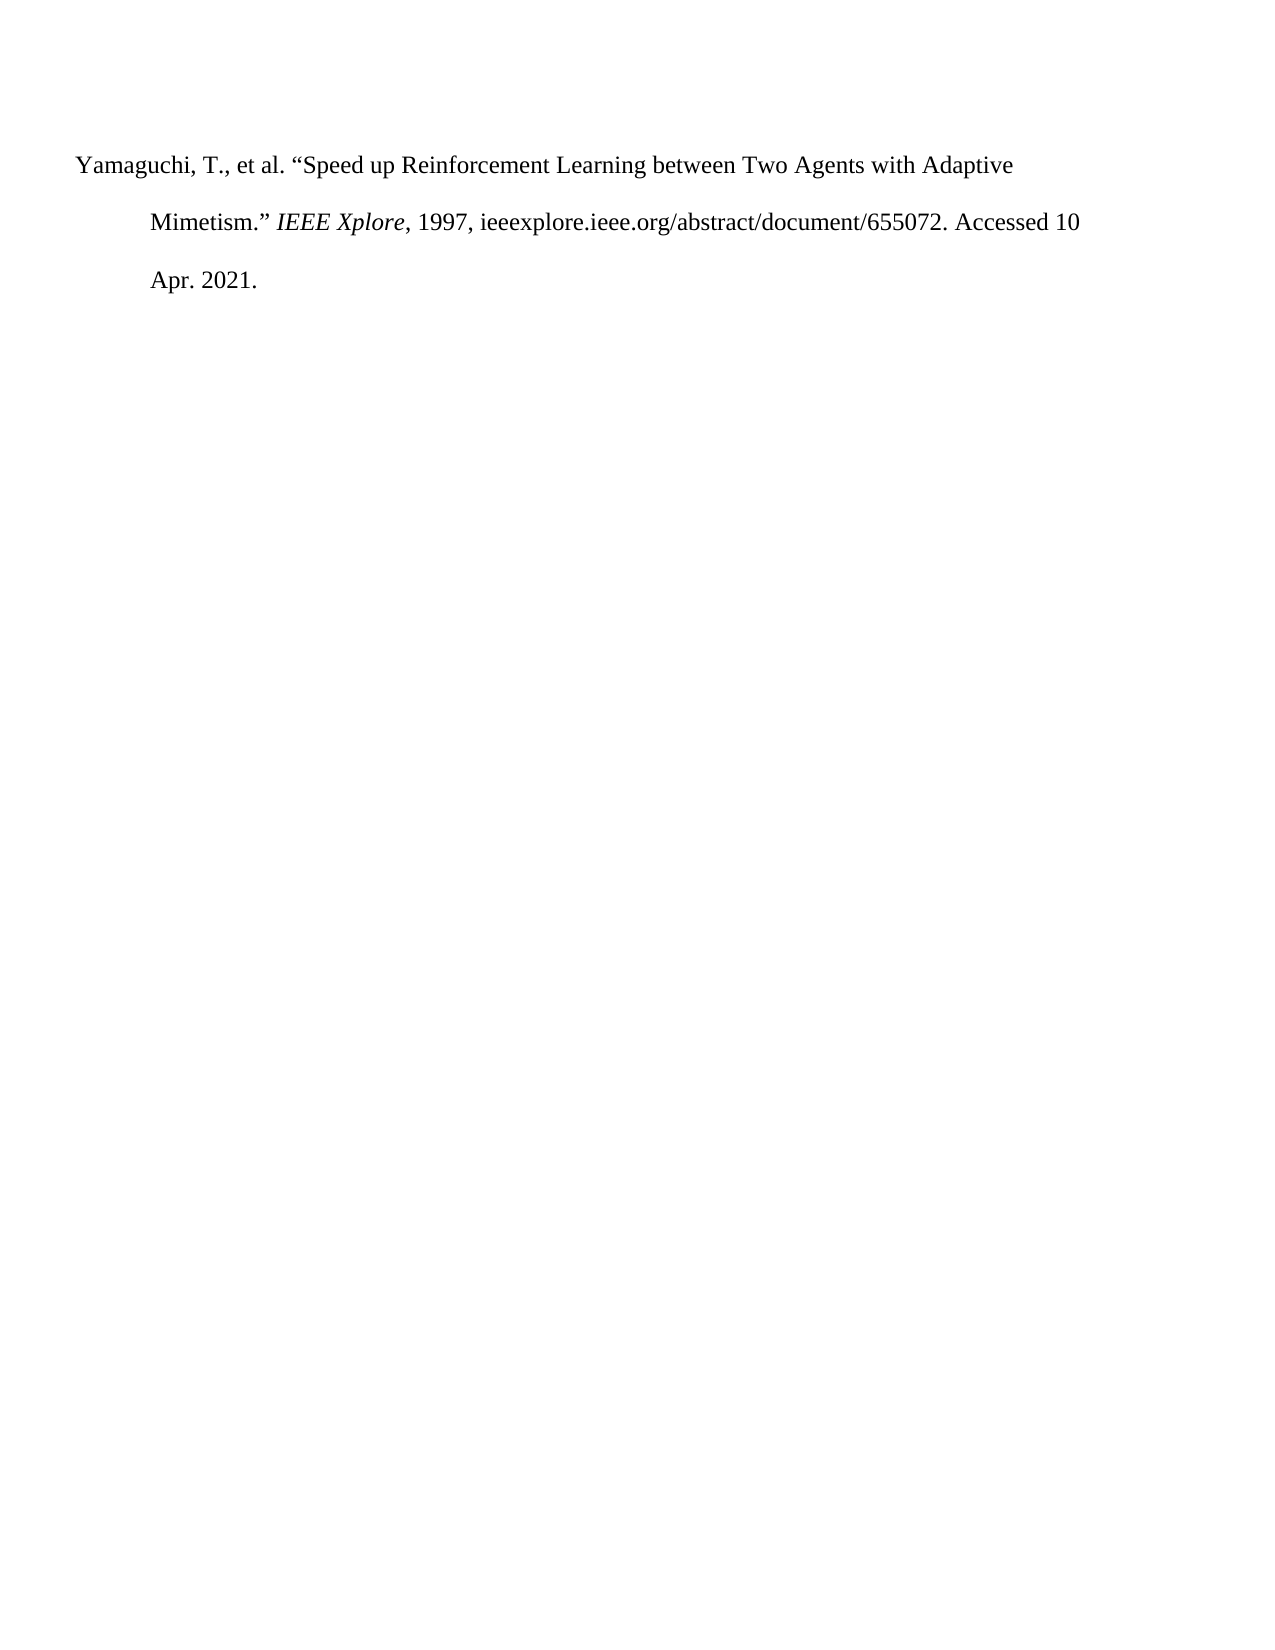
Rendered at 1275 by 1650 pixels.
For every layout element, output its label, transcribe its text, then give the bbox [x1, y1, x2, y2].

text Yamaguchi, T., et al. “Speed up Reinforcement Learning between Two Agents with Adaptive Mimetism.” IEEE Xplore, 1997, ieeexplore.ieee.org/abstract/document/655072. Accessed 10 Apr. 2021. [75, 150, 1125, 294]
